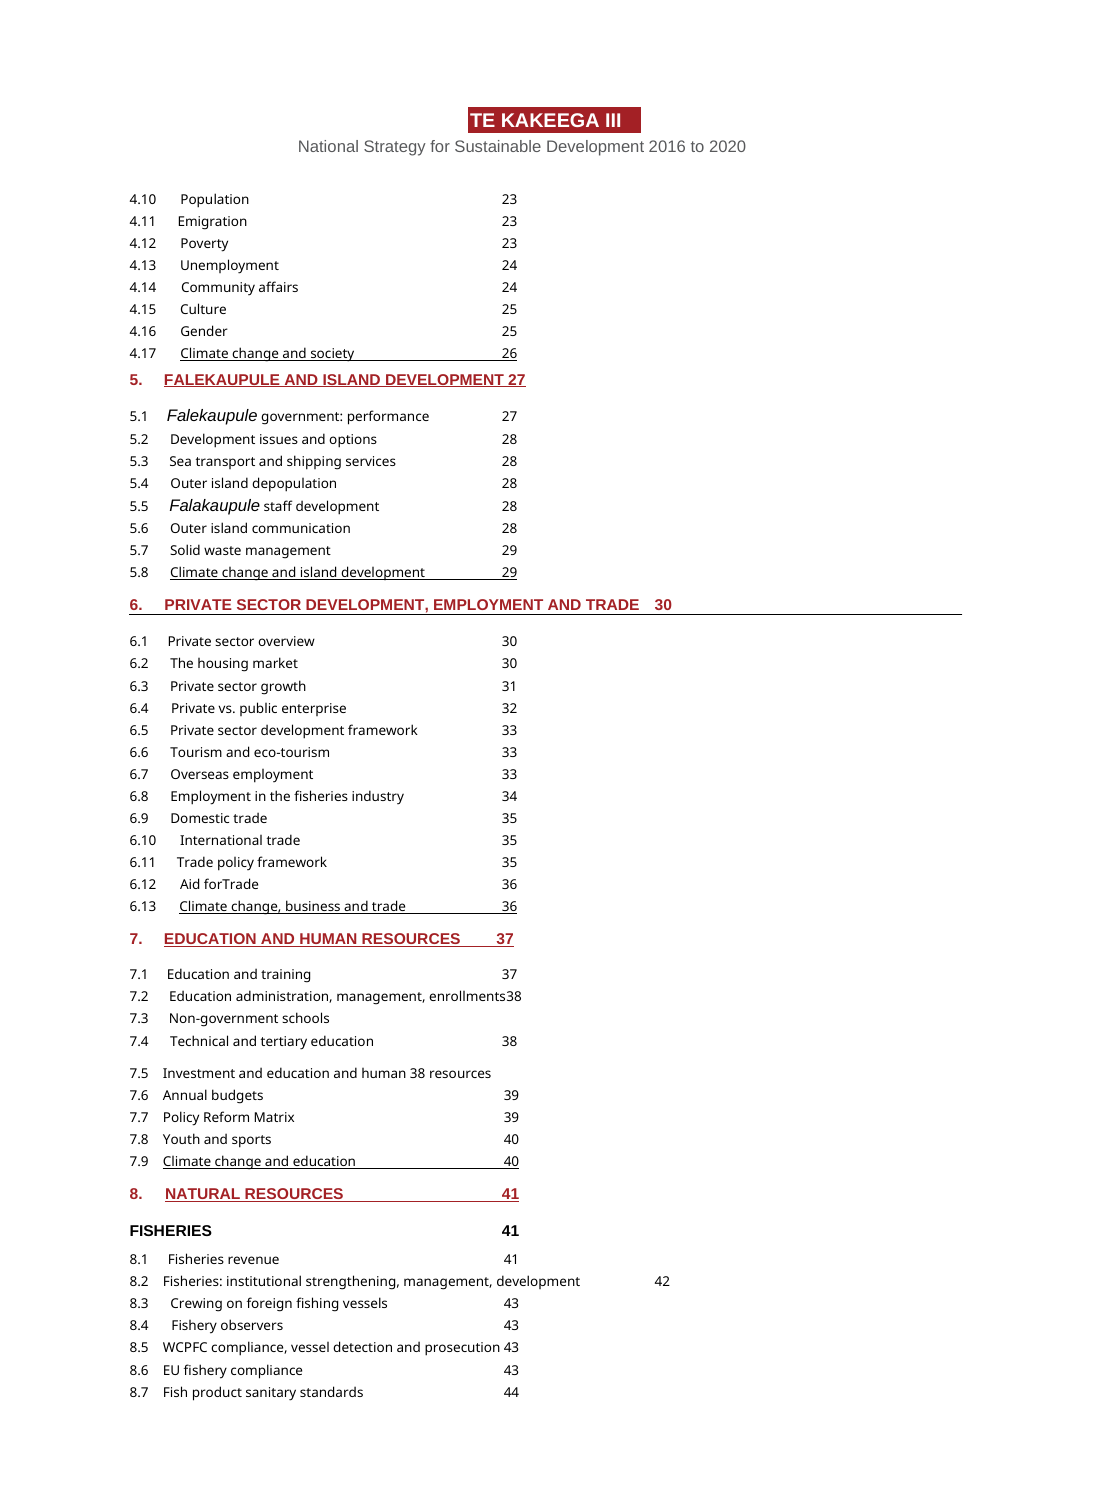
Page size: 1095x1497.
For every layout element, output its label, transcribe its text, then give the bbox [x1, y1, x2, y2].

list Education administration, management, enrollments 38 [129, 987, 962, 1006]
list Climate change and education 40 [129, 1152, 962, 1171]
list Aid forTrade 36 [129, 875, 962, 894]
list Policy Reform Matrix 39 [129, 1108, 962, 1127]
list Private sector development framework 33 [129, 721, 962, 739]
list The housing market 30 [129, 654, 962, 673]
list PRIVATE SECTOR DEVELOPMENT, EMPLOYMENT AND TRADE 30 [129, 596, 962, 614]
text FISHERIES 41 [129, 1222, 962, 1240]
list Community affairs 24 [129, 278, 962, 297]
list Private sector growth 31 [129, 677, 962, 695]
list FALEKAUPULE AND ISLAND DEVELOPMENT 27 [129, 371, 962, 389]
list Development issues and options 28 [129, 429, 962, 448]
list Youth and sports 40 [129, 1130, 962, 1149]
list Tourism and eco-tourism 33 [129, 743, 962, 761]
list WCPFC compliance, vessel detection and prosecution 43 [129, 1338, 962, 1357]
list Private vs. public enterprise 32 [129, 699, 962, 717]
list Emigration 23 [129, 212, 962, 230]
list Unemployment 24 [129, 256, 962, 274]
list Crewing on foreign fishing vessels 43 [129, 1294, 962, 1313]
list Non-government schools [129, 1009, 962, 1028]
list Culture 25 [129, 300, 962, 319]
list Solid waste management 29 [129, 541, 962, 560]
list Climate change and island development 29 [129, 563, 962, 582]
list Falekaupule government: performance 27 [129, 406, 962, 426]
list Fish product sanitary standards 44 [129, 1383, 962, 1401]
list Trade policy framework 35 [129, 853, 962, 872]
list EDUCATION AND HUMAN RESOURCES 37 [129, 930, 962, 948]
list Private sector overview 30 [129, 632, 962, 651]
list EU fishery compliance 43 [129, 1361, 962, 1379]
list Outer island depopulation 28 [129, 474, 962, 492]
list Fisheries: institutional strengthening, management, development 42 [129, 1272, 962, 1291]
list Education and training 37 [129, 965, 962, 984]
list Technical and tertiary education 38 [129, 1032, 962, 1050]
list Overseas employment 33 [129, 765, 962, 783]
list Outer island communication 28 [129, 519, 962, 538]
list Investment and education and human 38 resources [129, 1064, 530, 1082]
list NATURAL RESOURCES 41 [129, 1185, 962, 1203]
list Domestic trade 35 [129, 809, 962, 827]
list Annual budgets 39 [129, 1086, 962, 1104]
list Poverty 23 [129, 234, 962, 252]
list Climate change and society 26 [129, 344, 962, 363]
list Fishery observers 43 [129, 1316, 962, 1335]
list Employment in the fisheries industry 34 [129, 787, 962, 805]
list Climate change, business and trade 36 [129, 897, 962, 916]
list Population 23 [129, 190, 962, 208]
list Falakaupule staff development 28 [129, 496, 962, 515]
list Fisheries revenue 41 [129, 1250, 962, 1268]
list International trade 35 [129, 831, 962, 849]
list Sea transport and shipping services 28 [129, 452, 962, 470]
list Gender 25 [129, 322, 962, 341]
